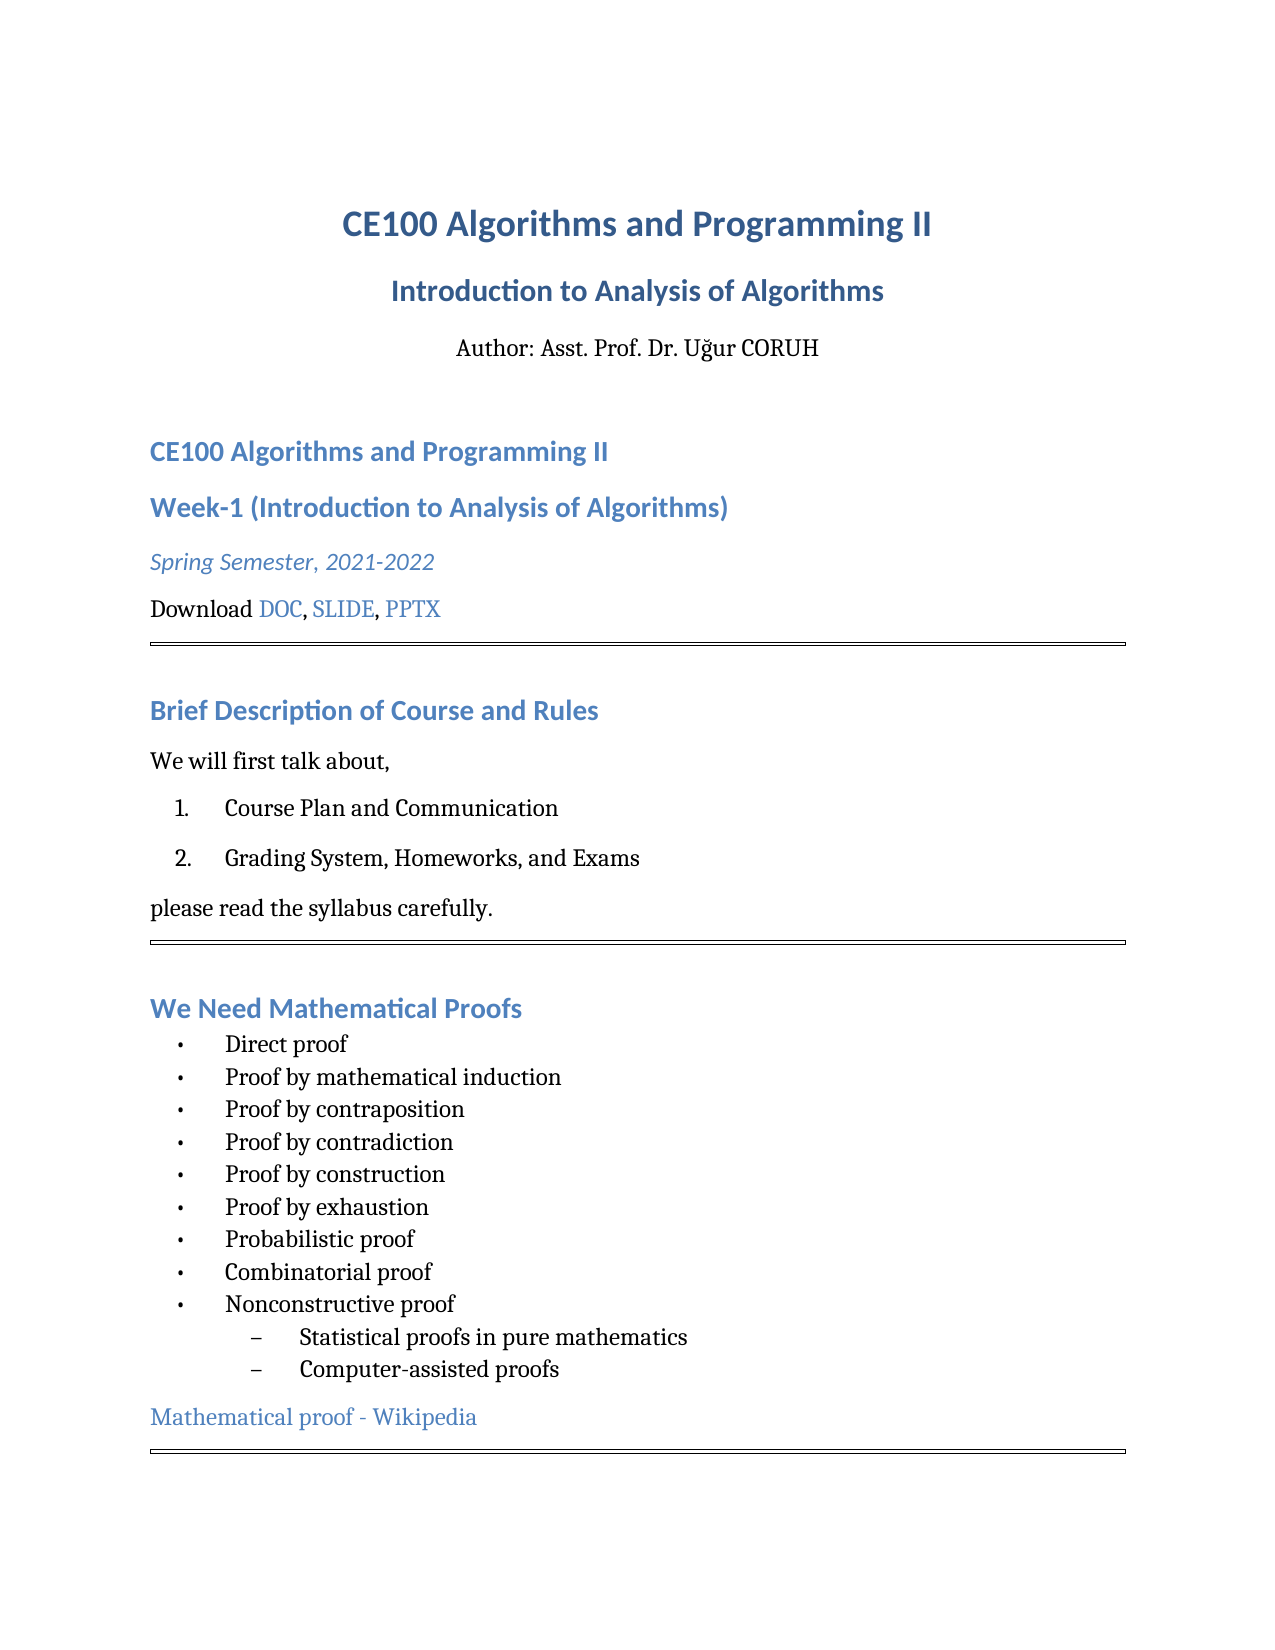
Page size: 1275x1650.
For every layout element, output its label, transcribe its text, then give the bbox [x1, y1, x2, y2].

list Proof by exhaustion [175, 1192, 1125, 1221]
subtitle We Need Mathematical Proofs [150, 991, 1125, 1026]
subtitle Brief Description of Course and Rules [150, 692, 1125, 728]
subtitle Week-1 (Introduction to Analysis of Algorithms) [150, 489, 1125, 525]
text We will first talk about, [150, 747, 1125, 776]
list Statistical proofs in pure mathematics [250, 1322, 1125, 1351]
list Grading System, Homeworks, and Exams [175, 844, 1125, 873]
text Download DOC, SLIDE, PPTX [150, 595, 1125, 624]
subtitle Introduction to Analysis of Algorithms [150, 271, 1125, 309]
list Computer-assisted proofs [250, 1355, 1125, 1384]
list Combinatorial proof [175, 1257, 1125, 1286]
list Proof by construction [175, 1160, 1125, 1189]
text please read the syllabus carefully. [150, 893, 1125, 922]
list Proof by contraposition [175, 1095, 1125, 1124]
list Proof by mathematical induction [175, 1062, 1125, 1091]
subtitle CE100 Algorithms and Programming II [150, 433, 1125, 469]
subtitle Spring Semester, 2021-2022 [150, 546, 1125, 577]
list Course Plan and Communication [175, 794, 1125, 823]
text Author: Asst. Prof. Dr. Uğur CORUH [150, 334, 1125, 363]
list Nonconstructive proof [175, 1290, 1125, 1319]
list Probabilistic proof [175, 1225, 1125, 1254]
list Proof by contradiction [175, 1127, 1125, 1156]
text Mathematical proof - Wikipedia [150, 1402, 1125, 1431]
title CE100 Algorithms and Programming II [150, 200, 1125, 246]
list Direct proof [175, 1030, 1125, 1059]
